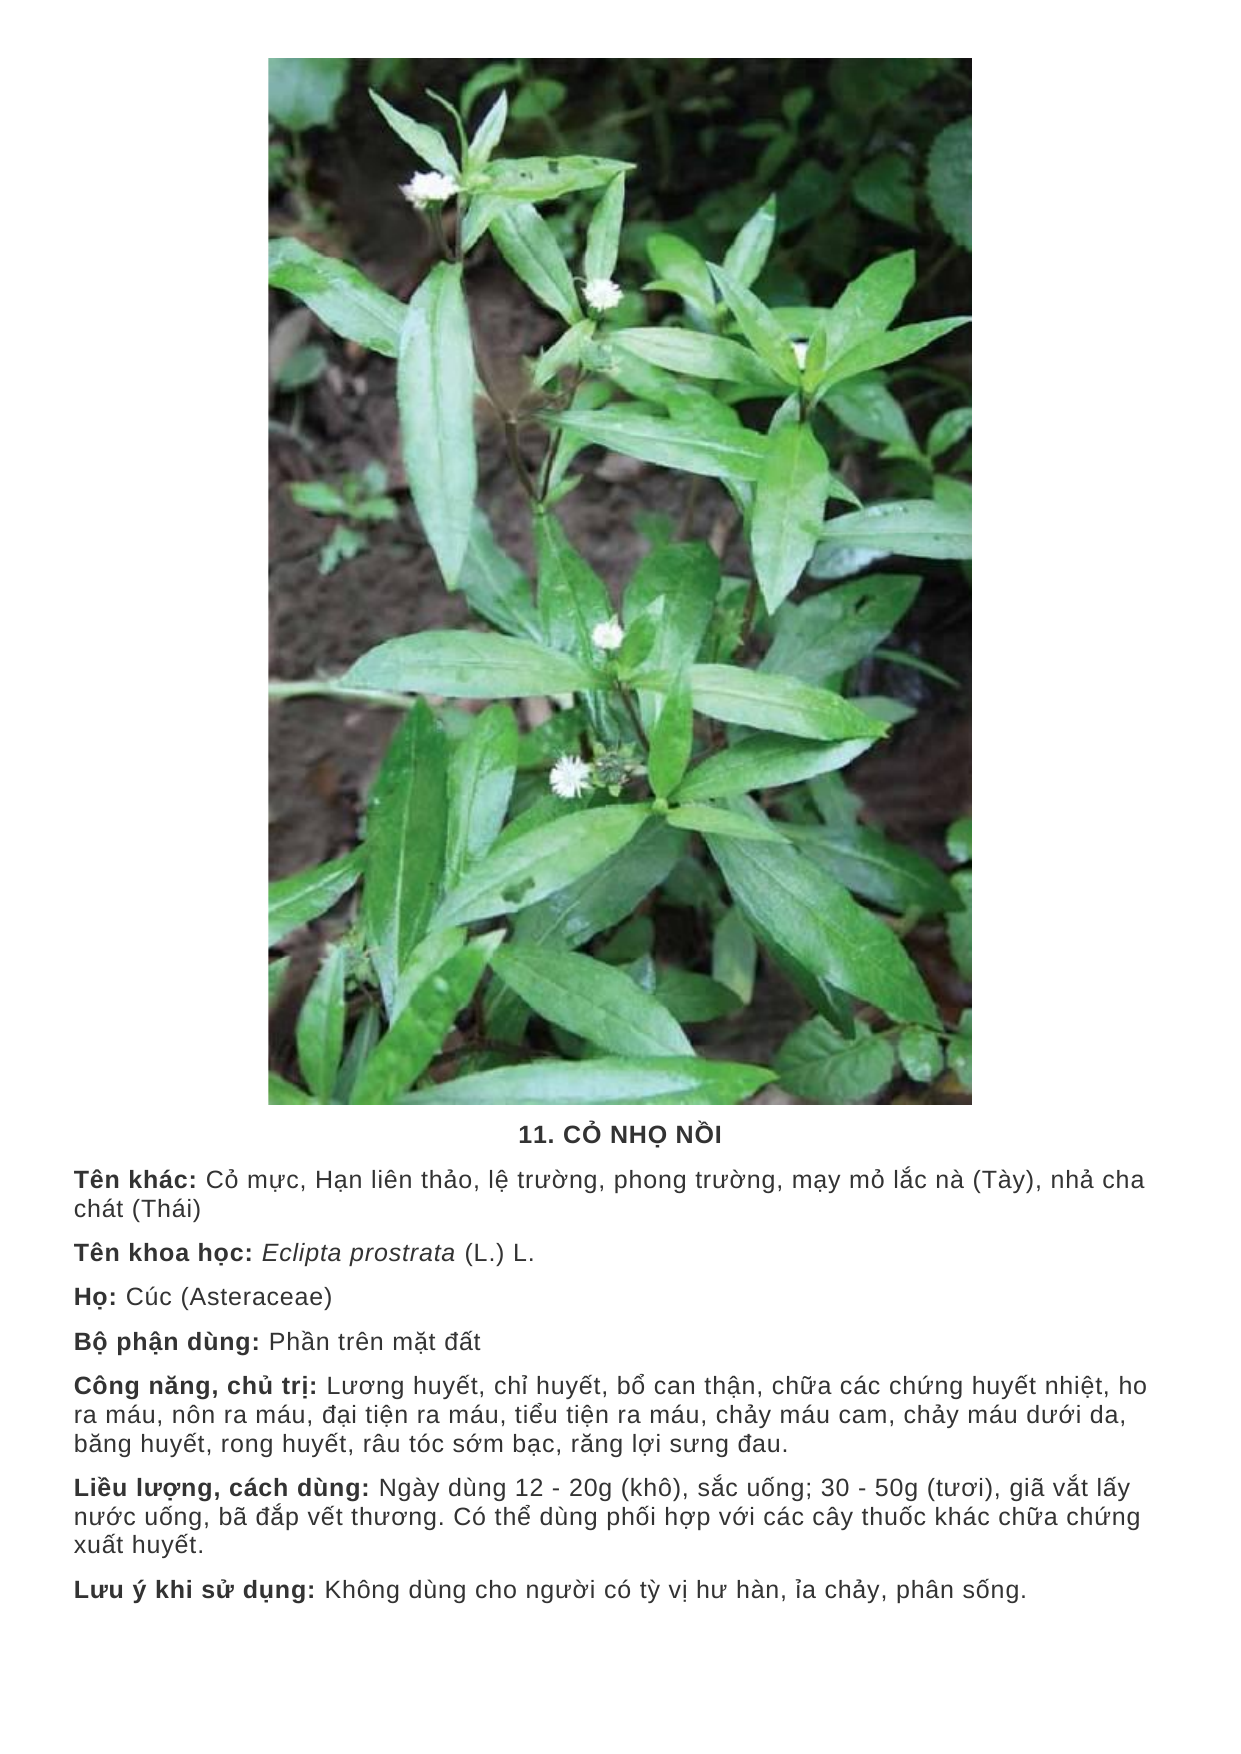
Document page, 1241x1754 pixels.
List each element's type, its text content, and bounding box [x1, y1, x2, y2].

text Lưu ý khi sử dụng: Không dùng cho người có tỳ vị hư hàn, ỉa chảy, phân sống. [73, 1575, 1167, 1603]
text Tên khác: Cỏ mực, Hạn liên thảo, lệ trường, phong trường, mạy mỏ lắc nà (Tày), nhả cha chát (Thái) [73, 1165, 1167, 1222]
text Công năng, chủ trị: Lương huyết, chỉ huyết, bổ can thận, chữa các chứng huyết nhiệt, ho ra máu, nôn ra máu, đại tiện ra máu, tiểu tiện ra máu, chảy máu cam, chảy máu dưới da, băng huyết, rong huyết, râu tóc sớm bạc, răng lợi sưng đau. [73, 1371, 1167, 1457]
text Họ: Cúc (Asteraceae) [73, 1282, 1167, 1311]
text Liều lượng, cách dùng: Ngày dùng 12 - 20g (khô), sắc uống; 30 - 50g (tươi), giã vắt lấy nước uống, bã đắp vết thương. Có thể dùng phối hợp với các cây thuốc khác chữa chứng xuất huyết. [73, 1473, 1167, 1559]
text 11. CỎ NHỌ NỒI [73, 1120, 1167, 1149]
text Bộ phận dùng: Phần trên mặt đất [73, 1327, 1167, 1355]
picture [268, 58, 972, 1105]
text Tên khoa học: Eclipta prostrata (L.) L. [73, 1238, 1167, 1267]
